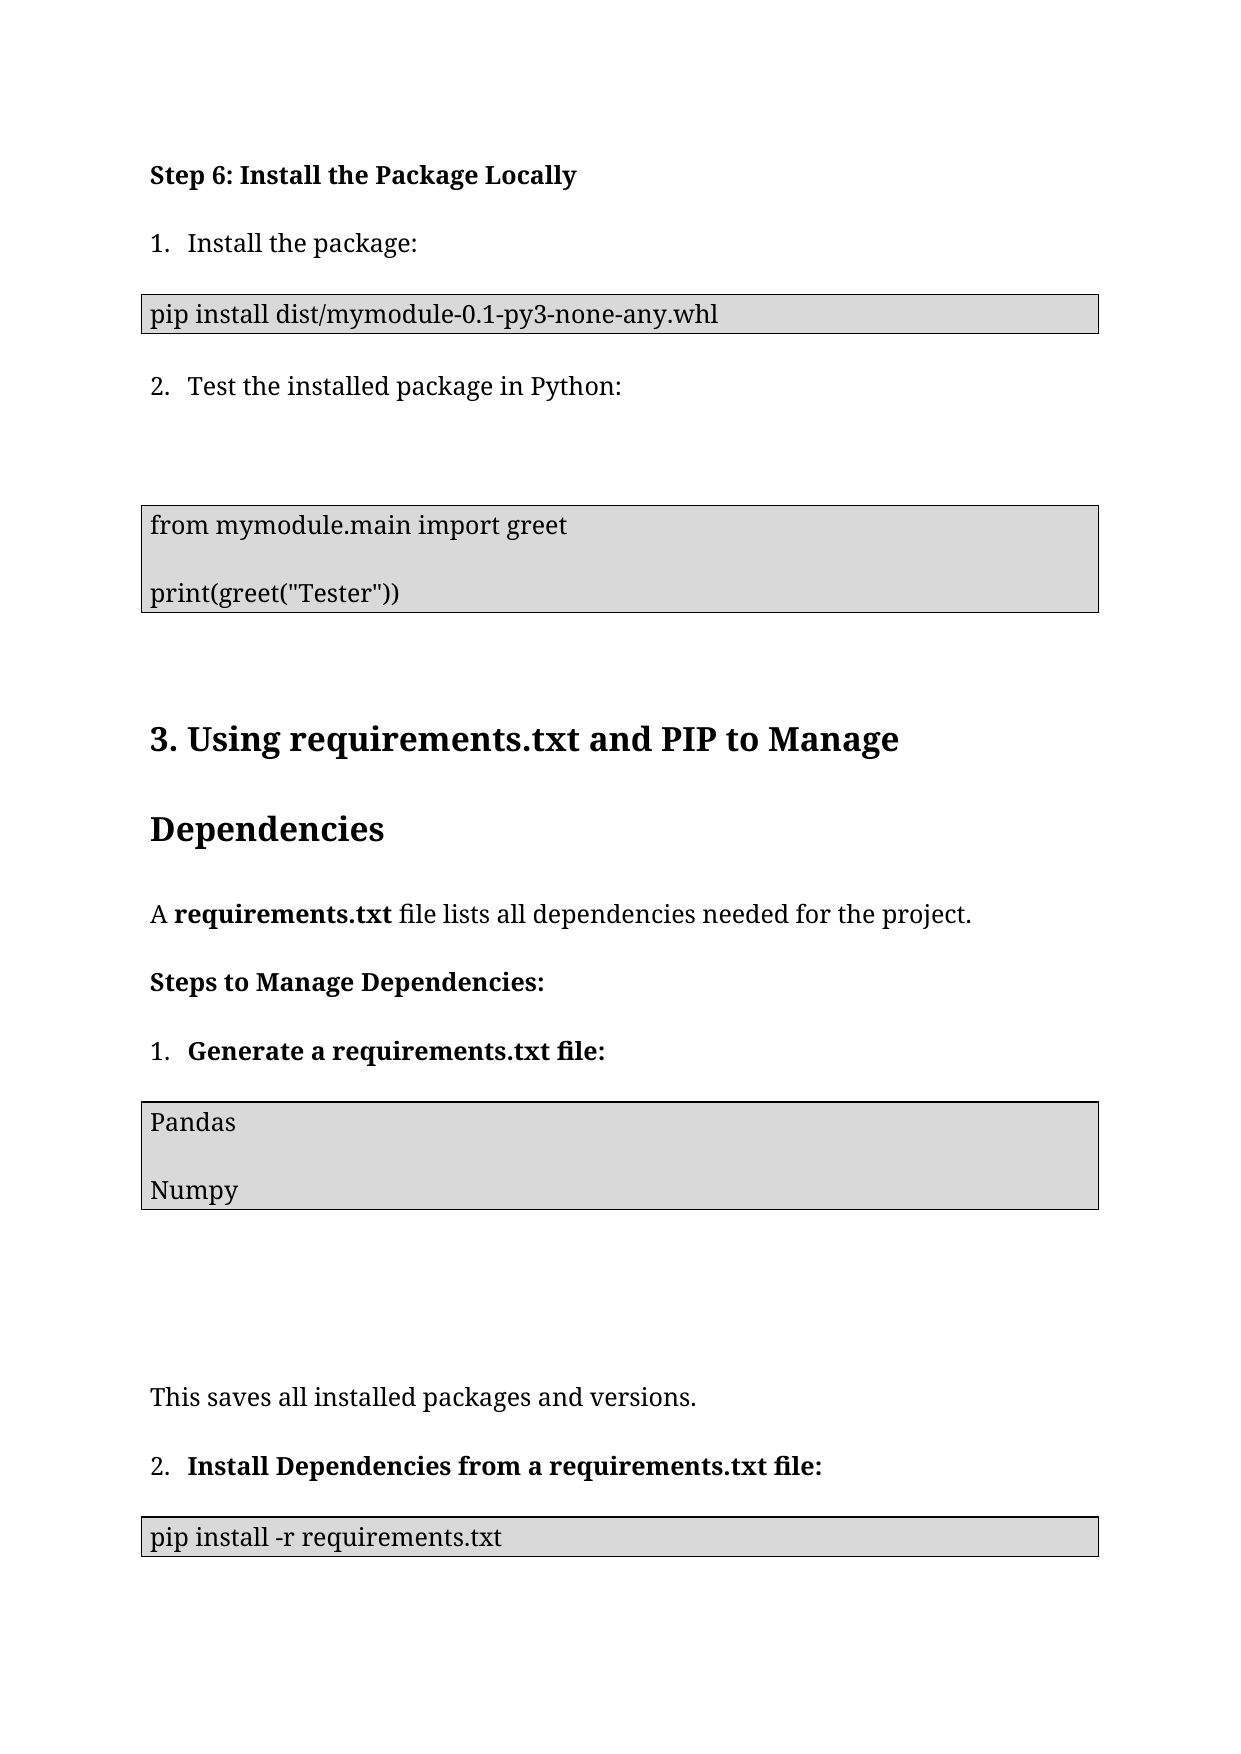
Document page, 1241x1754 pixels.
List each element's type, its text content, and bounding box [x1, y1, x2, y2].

text A requirements.txt file lists all dependencies needed for the project. [150, 897, 1090, 931]
list Generate a requirements.txt file: [150, 1033, 1090, 1067]
list Install the package: [150, 226, 1090, 260]
text pip install dist/mymodule-0.1-py3-none-any.whl [142, 295, 1098, 333]
list Test the installed package in Python: [150, 368, 1090, 402]
text This saves all installed packages and versions. [150, 1380, 1090, 1414]
text 3. Using requirements.txt and PIP to Manage Dependencies [150, 715, 1090, 852]
text Steps to Manage Dependencies: [150, 965, 1090, 999]
text print(greet("Tester")) [142, 573, 1098, 612]
text Step 6: Install the Package Locally [150, 158, 1090, 192]
list Install Dependencies from a requirements.txt file: [150, 1448, 1090, 1482]
text from mymodule.main import greet [142, 506, 1098, 542]
text Pandas [142, 1103, 1098, 1138]
text pip install -r requirements.txt [142, 1518, 1098, 1556]
text Numpy [142, 1169, 1098, 1209]
